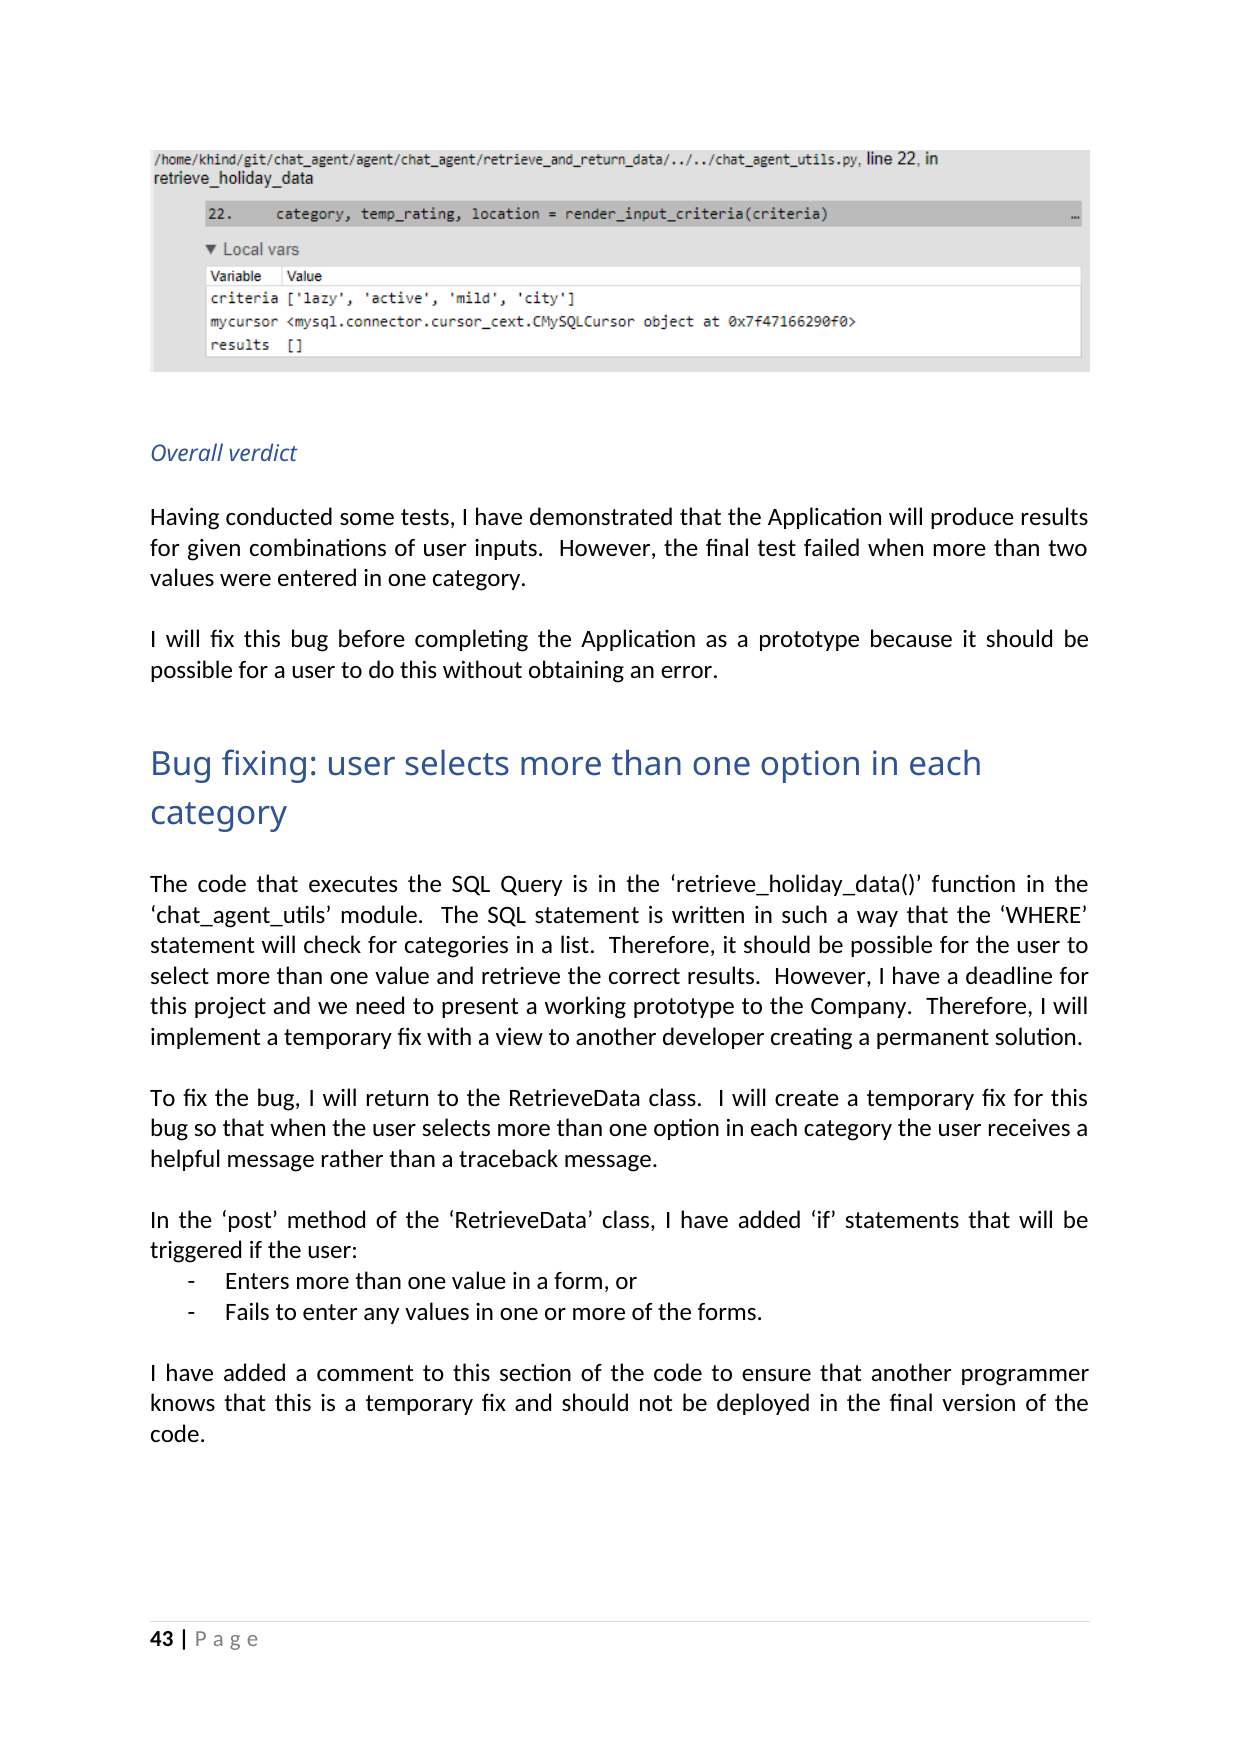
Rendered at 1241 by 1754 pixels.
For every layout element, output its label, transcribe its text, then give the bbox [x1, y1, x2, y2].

list Enters more than one value in a form, or [187, 1265, 1090, 1296]
text To fix the bug, I will return to the RetrieveData class. I will create a temporary fix for this bug so that when the user selects more than one option in each category the user receives a helpful message rather than a traceback message. [150, 1082, 1090, 1173]
text I have added a comment to this section of the code to ensure that another programmer knows that this is a temporary fix and should not be deployed in the final version of the code. [150, 1357, 1090, 1448]
subtitle Overall verdict [150, 437, 1090, 468]
subtitle Bug fixing: user selects more than one option in each category [150, 740, 1090, 834]
list Fails to enter any values in one or more of the forms. [187, 1296, 1090, 1326]
text The code that executes the SQL Query is in the ‘retrieve_holiday_data()’ function in the ‘chat_agent_utils’ module. The SQL statement is written in such a way that the ‘WHERE’ statement will check for categories in a list. Therefore, it should be possible for the user to select more than one value and retrieve the correct results. However, I have a deadline for this project and we need to present a working prototype to the Company. Therefore, I will implement a temporary fix with a view to another developer creating a permanent solution. [150, 868, 1090, 1051]
text I will fix this bug before completing the Application as a prototype because it should be possible for a user to do this without obtaining an error. [150, 623, 1090, 684]
picture [150, 150, 1091, 372]
text Having conducted some tests, I have demonstrated that the Application will produce results for given combinations of user inputs. However, the final test failed when more than two values were entered in one category. [150, 501, 1090, 593]
text In the ‘post’ method of the ‘RetrieveData’ class, I have added ‘if’ statements that will be triggered if the user: [150, 1204, 1090, 1265]
